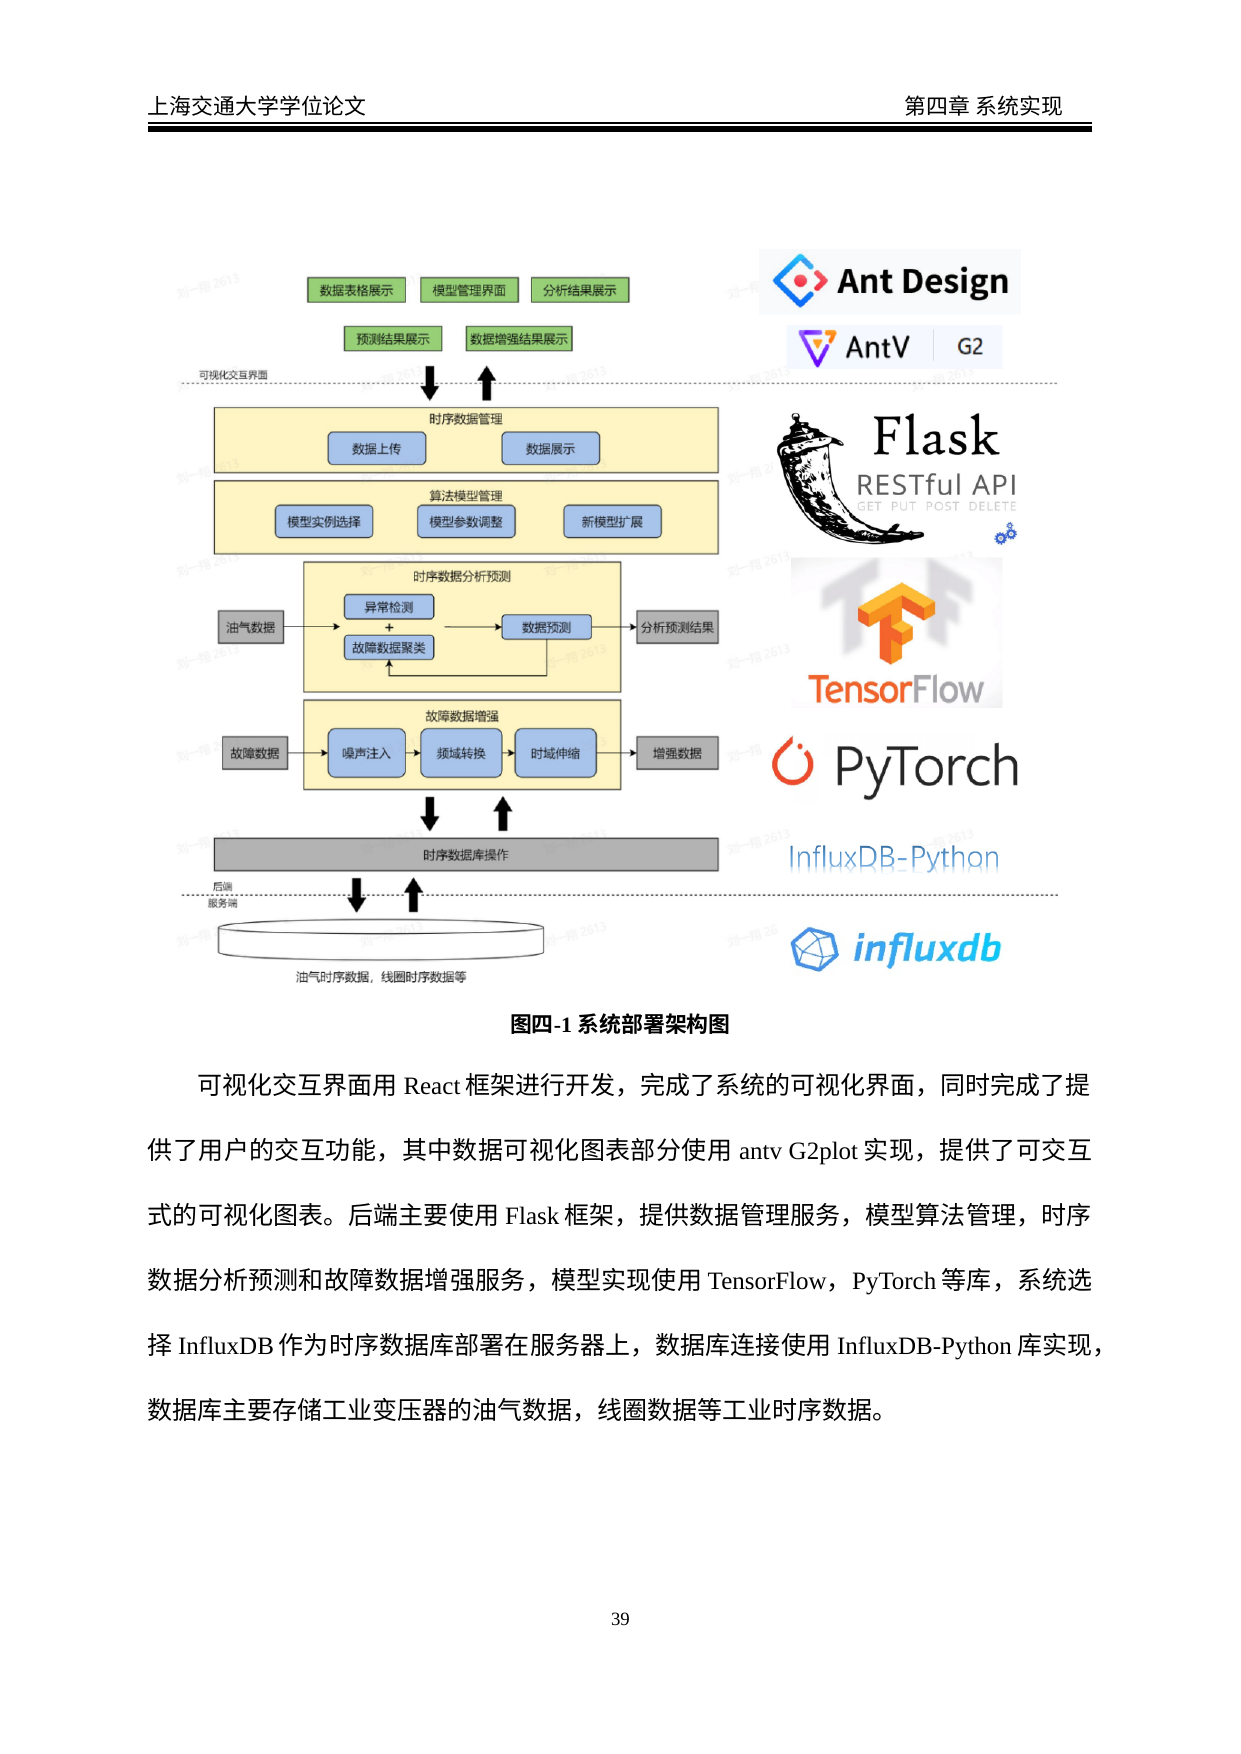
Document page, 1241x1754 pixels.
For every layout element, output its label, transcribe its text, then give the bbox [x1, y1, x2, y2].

text 系统部署架构图 [148, 1006, 1092, 1039]
text 可视化交互界面用React框架进行开发，完成了系统的可视化界面，同时完成了提供了用户的交互功能，其中数据可视化图表部分使用antv G2plot实现，提供了可交互式的可视化图表。后端主要使用Flask框架，提供数据管理服务，模型算法管理，时序数据分析预测和故障数据增强服务，模型实现使用TensorFlow，PyTorch等库，系统选择InfluxDB作为时序数据库部署在服务器上，数据库连接使用InfluxDB-Python库实现，数据库主要存储工业变压器的油气数据，线圈数据等工业时序数据。 [148, 1051, 1092, 1441]
picture [175, 246, 1065, 989]
